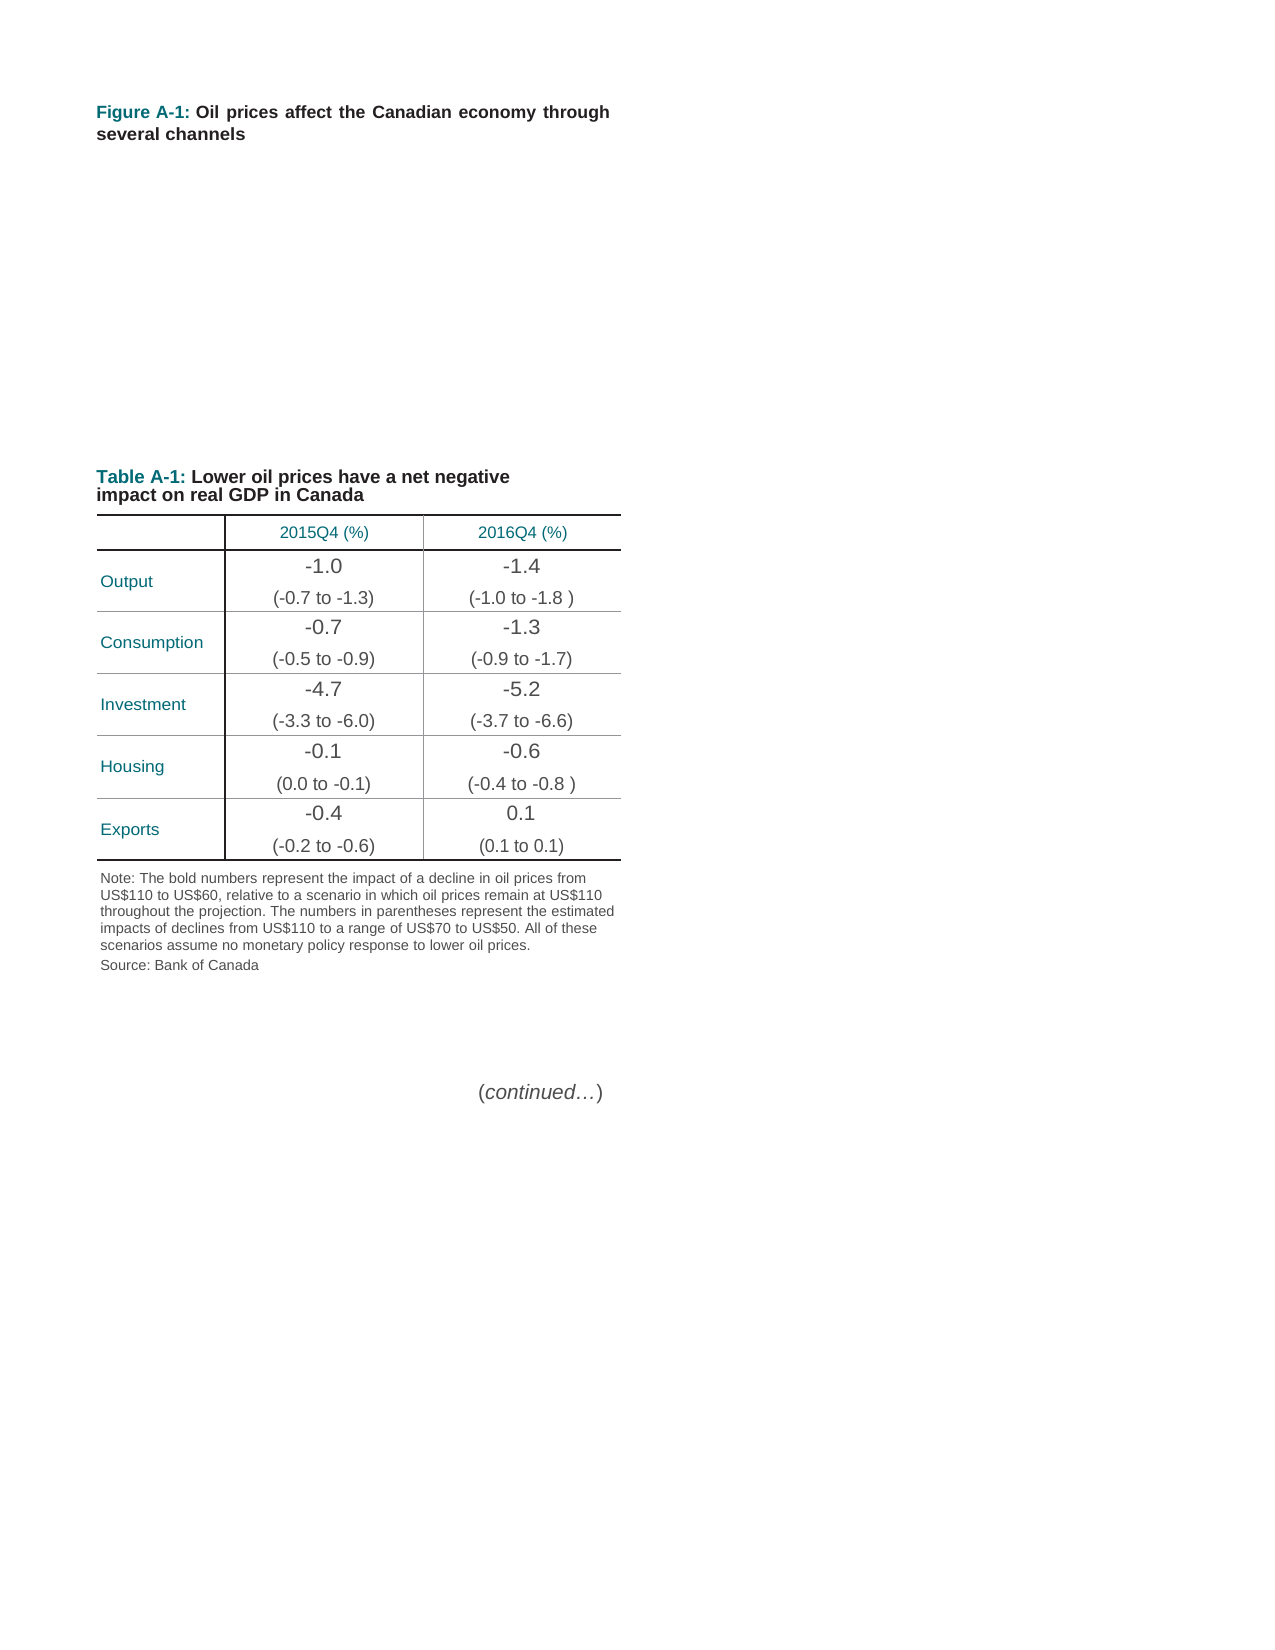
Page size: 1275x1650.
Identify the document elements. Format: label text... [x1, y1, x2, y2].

text Figure A-1: Oil prices affect the Canadian economy through several channels [96, 101, 624, 144]
text Note: The bold numbers represent the impact of a decline in oil prices from US$110 to US$60, relative to a scenario in which oil prices remain at US$110 throughout the projection. The numbers in parentheses represent the estimated impacts of declines from US$110 to a range of US$70 to US$50. All of these scenarios assume no monetary policy response to lower oil prices. [100, 869, 618, 953]
table_cell Exports [97, 799, 224, 859]
table_cell Output [97, 551, 224, 611]
table_cell -0.6 (-0.4 to -0.8 ) [424, 736, 621, 797]
table_cell Investment [97, 674, 224, 735]
table_cell 0.1 (0.1 to 0.1) [424, 799, 621, 859]
table_cell -4.7 (-3.3 to -6.0) [226, 674, 423, 735]
text Source: Bank of Canada [100, 957, 624, 974]
table_header 2015Q4 (%) [226, 516, 423, 549]
table_header [97, 516, 224, 549]
table_cell -1.4 (-1.0 to -1.8 ) [424, 551, 621, 611]
text (continued…) [75, 1079, 603, 1103]
table_cell -0.7 (-0.5 to -0.9) [226, 612, 423, 673]
table_cell -1.0 (-0.7 to -1.3) [226, 551, 423, 611]
table_cell Consumption [97, 612, 224, 673]
table_cell -0.1 (0.0 to -0.1) [226, 736, 423, 797]
table_cell Housing [97, 736, 224, 797]
table_cell -5.2 (-3.7 to -6.6) [424, 674, 621, 735]
table_cell -1.3 (-0.9 to -1.7) [424, 612, 621, 673]
table_header 2016Q4 (%) [424, 516, 621, 549]
table_cell -0.4 (-0.2 to -0.6) [226, 799, 423, 859]
text Table A-1: Lower oil prices have a net negative impact on real GDP in Canada [96, 468, 566, 506]
